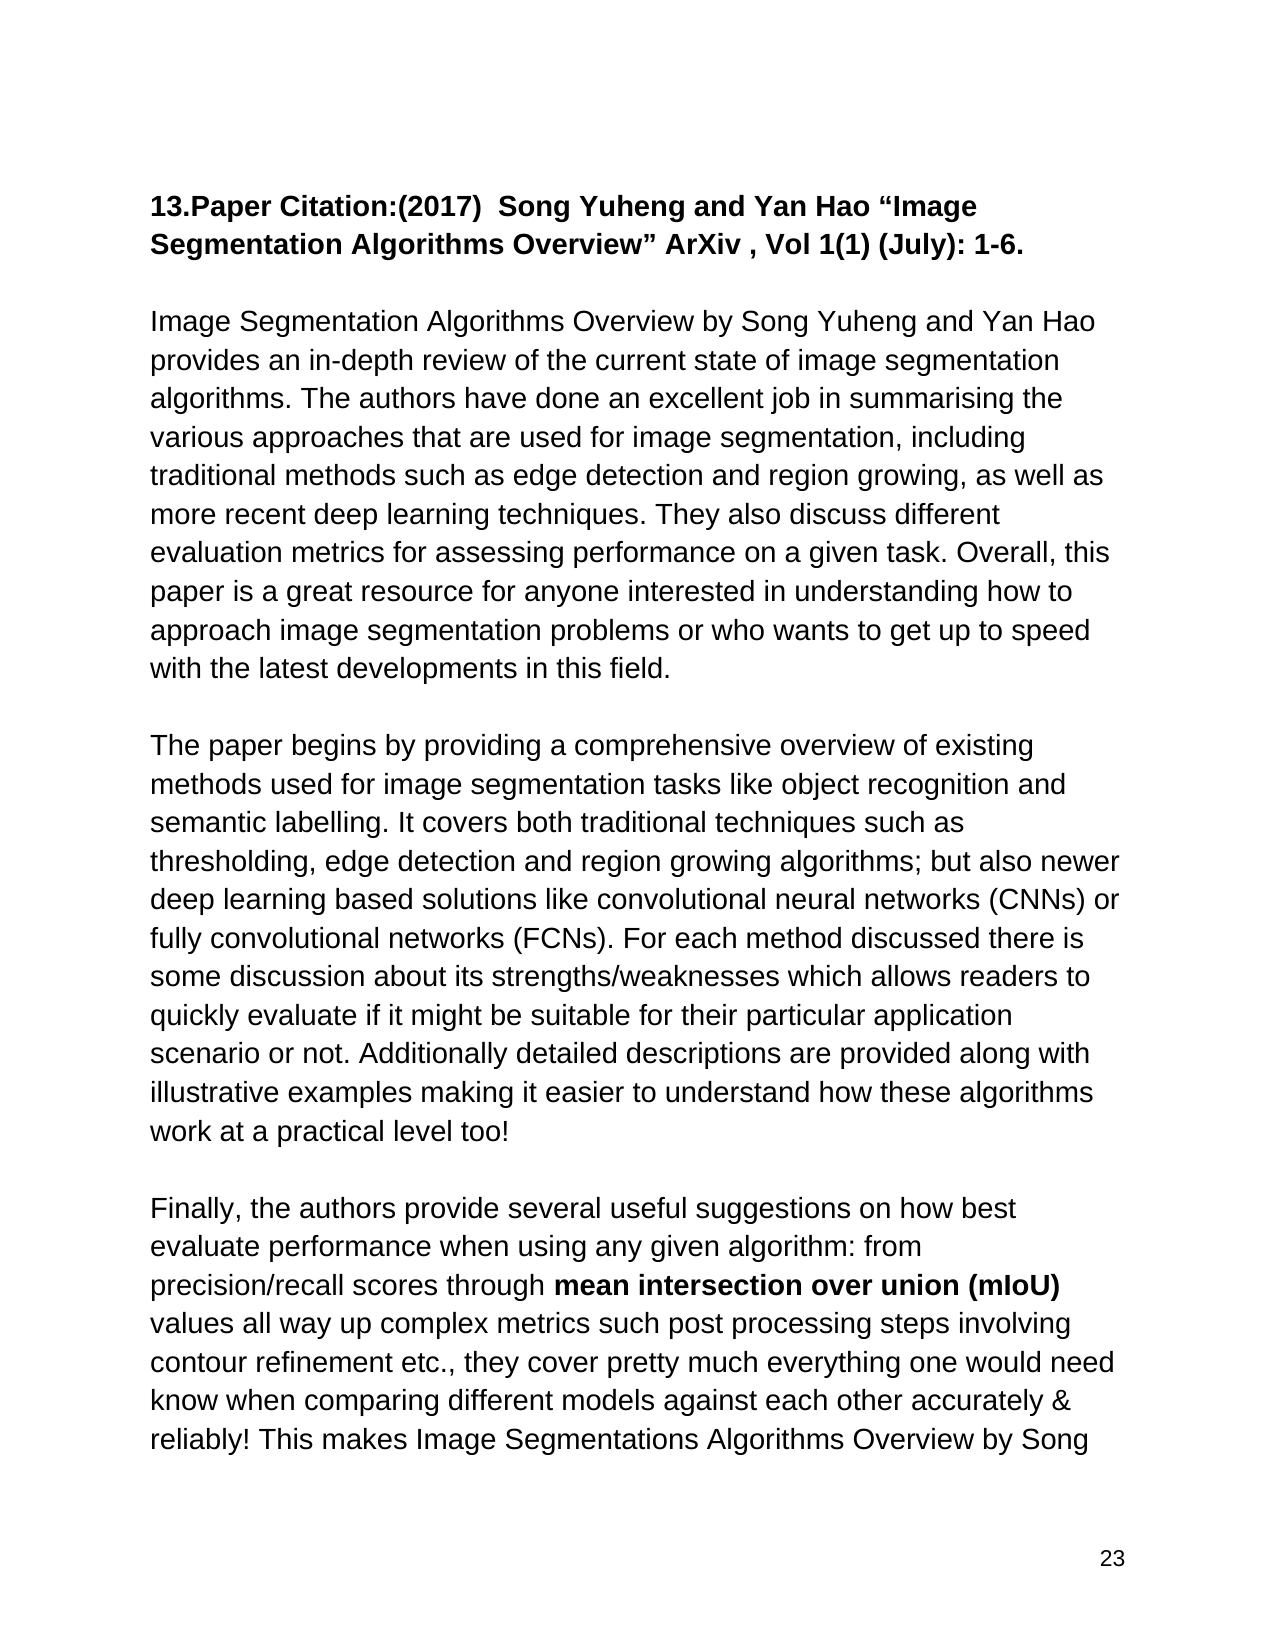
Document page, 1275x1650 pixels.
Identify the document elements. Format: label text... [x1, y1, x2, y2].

text The paper begins by providing a comprehensive overview of existing methods used for image segmentation tasks like object recognition and semantic labelling. It covers both traditional techniques such as thresholding, edge detection and region growing algorithms; but also newer deep learning based solutions like convolutional neural networks (CNNs) or fully convolutional networks (FCNs). For each method discussed there is some discussion about its strengths/weaknesses which allows readers to quickly evaluate if it might be suitable for their particular application scenario or not. Additionally detailed descriptions are provided along with illustrative examples making it easier to understand how these algorithms work at a practical level too! [150, 728, 1125, 1147]
text 13.Paper Citation:(2017) Song Yuheng and Yan Hao “Image Segmentation Algorithms Overview” ArXiv , Vol 1(1) (July): 1-6. [150, 188, 1125, 261]
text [150, 1191, 1125, 1455]
text Image Segmentation Algorithms Overview by Song Yuheng and Yan Hao provides an in-depth review of the current state of image segmentation algorithms. The authors have done an excellent job in summarising the various approaches that are used for image segmentation, including traditional methods such as edge detection and region growing, as well as more recent deep learning techniques. They also discuss different evaluation metrics for assessing performance on a given task. Overall, this paper is a great resource for anyone interested in understanding how to approach image segmentation problems or who wants to get up to speed with the latest developments in this field. [150, 304, 1125, 684]
